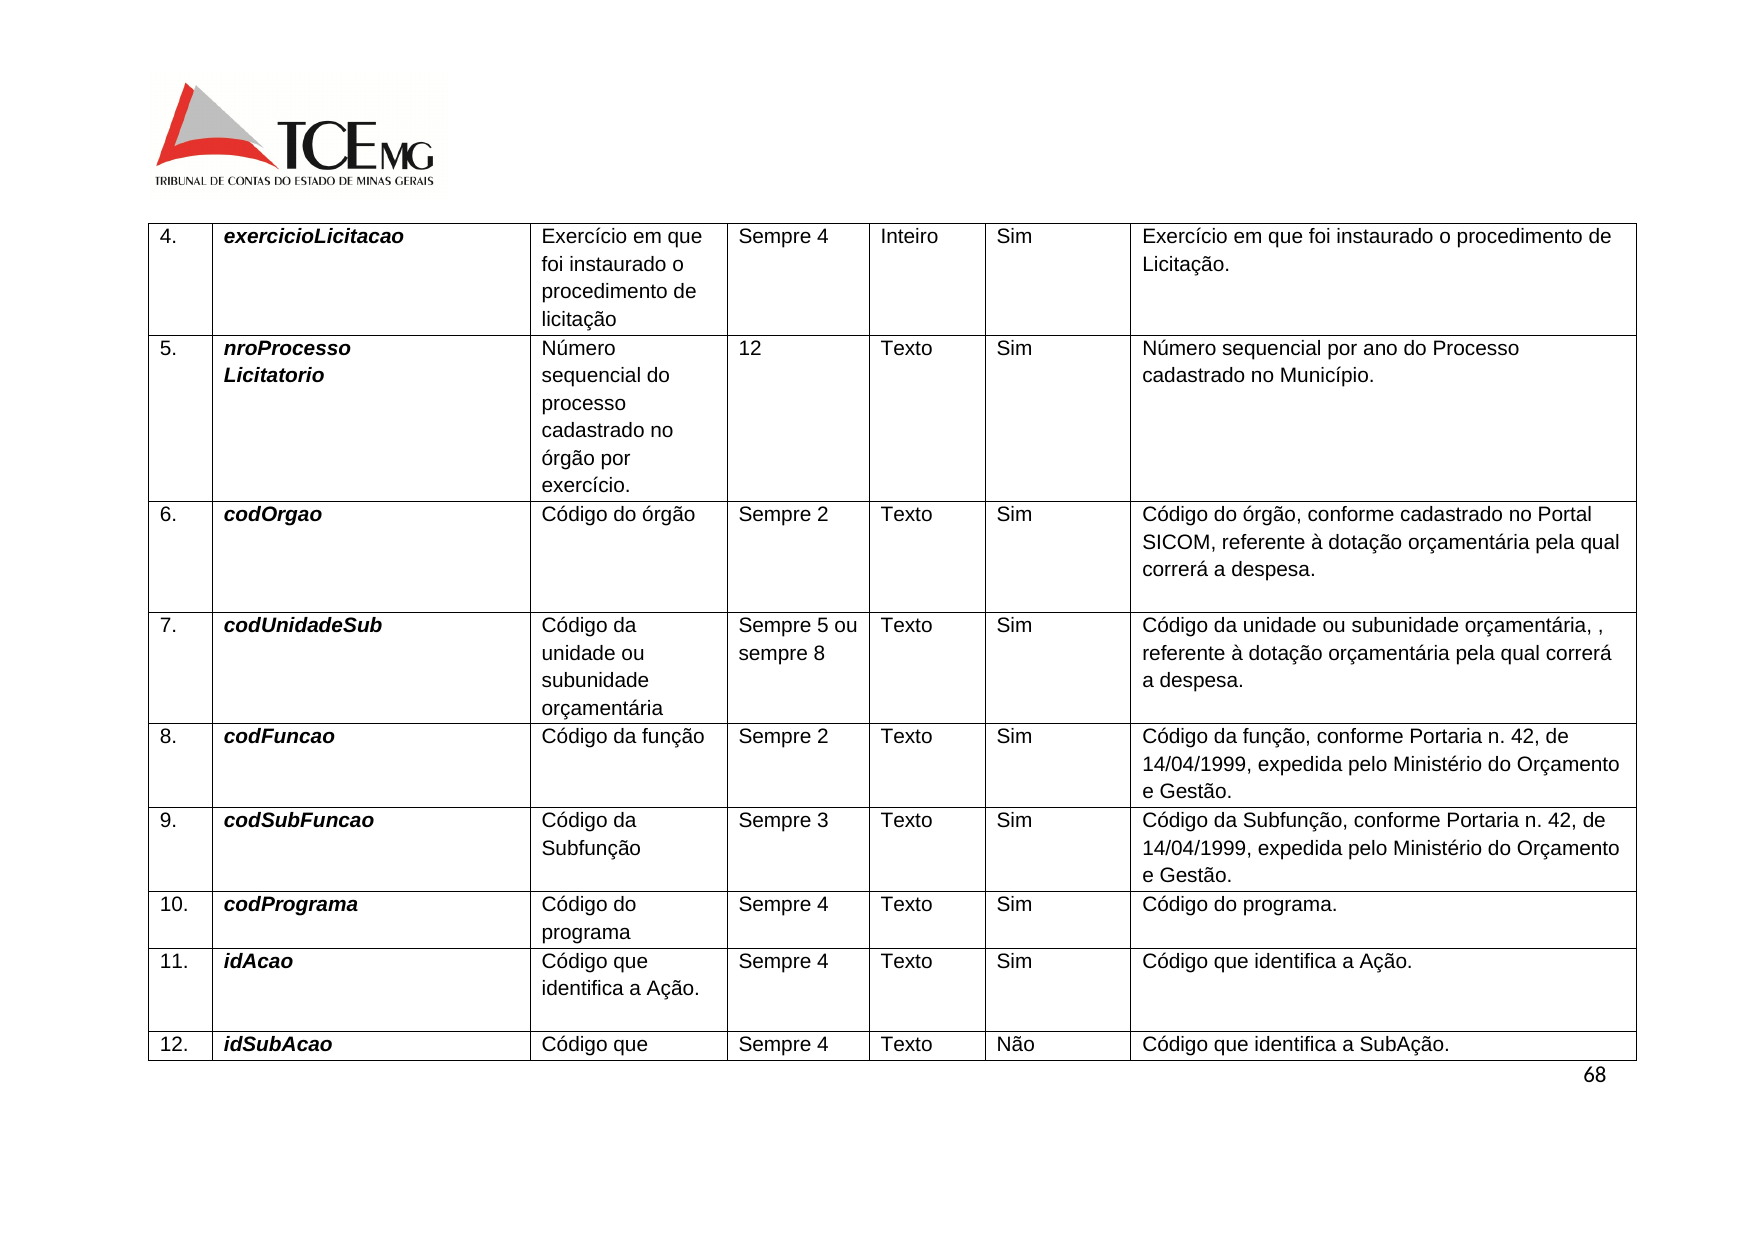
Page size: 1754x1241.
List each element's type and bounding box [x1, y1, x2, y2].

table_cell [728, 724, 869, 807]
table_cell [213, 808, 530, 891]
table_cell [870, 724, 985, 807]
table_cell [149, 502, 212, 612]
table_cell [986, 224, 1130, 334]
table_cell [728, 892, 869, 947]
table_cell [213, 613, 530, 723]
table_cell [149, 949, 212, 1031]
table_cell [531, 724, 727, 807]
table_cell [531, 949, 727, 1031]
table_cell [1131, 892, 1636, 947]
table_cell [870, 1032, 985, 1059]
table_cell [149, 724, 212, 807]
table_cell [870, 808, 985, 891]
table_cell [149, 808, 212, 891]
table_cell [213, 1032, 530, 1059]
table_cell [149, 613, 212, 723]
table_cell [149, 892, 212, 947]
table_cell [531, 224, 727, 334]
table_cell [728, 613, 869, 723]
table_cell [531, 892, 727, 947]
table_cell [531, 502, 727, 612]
picture [147, 73, 448, 199]
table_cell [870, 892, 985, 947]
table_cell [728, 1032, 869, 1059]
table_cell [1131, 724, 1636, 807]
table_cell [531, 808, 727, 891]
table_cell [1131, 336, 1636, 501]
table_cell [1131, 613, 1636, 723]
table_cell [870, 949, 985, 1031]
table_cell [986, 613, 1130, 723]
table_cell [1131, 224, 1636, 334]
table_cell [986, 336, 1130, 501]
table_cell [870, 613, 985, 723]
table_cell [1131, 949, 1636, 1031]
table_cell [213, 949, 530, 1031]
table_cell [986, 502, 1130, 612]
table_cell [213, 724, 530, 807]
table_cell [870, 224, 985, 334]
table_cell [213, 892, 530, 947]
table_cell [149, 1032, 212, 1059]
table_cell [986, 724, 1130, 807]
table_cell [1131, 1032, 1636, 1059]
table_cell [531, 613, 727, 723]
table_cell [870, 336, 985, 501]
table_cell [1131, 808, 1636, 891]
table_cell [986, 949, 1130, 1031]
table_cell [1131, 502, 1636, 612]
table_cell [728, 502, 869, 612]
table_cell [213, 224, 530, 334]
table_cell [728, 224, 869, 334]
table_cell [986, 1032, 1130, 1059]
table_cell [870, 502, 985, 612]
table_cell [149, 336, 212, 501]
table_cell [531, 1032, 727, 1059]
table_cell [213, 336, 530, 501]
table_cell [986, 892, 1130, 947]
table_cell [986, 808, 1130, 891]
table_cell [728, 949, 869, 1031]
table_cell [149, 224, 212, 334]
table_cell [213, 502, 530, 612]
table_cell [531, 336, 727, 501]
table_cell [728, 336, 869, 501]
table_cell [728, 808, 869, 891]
